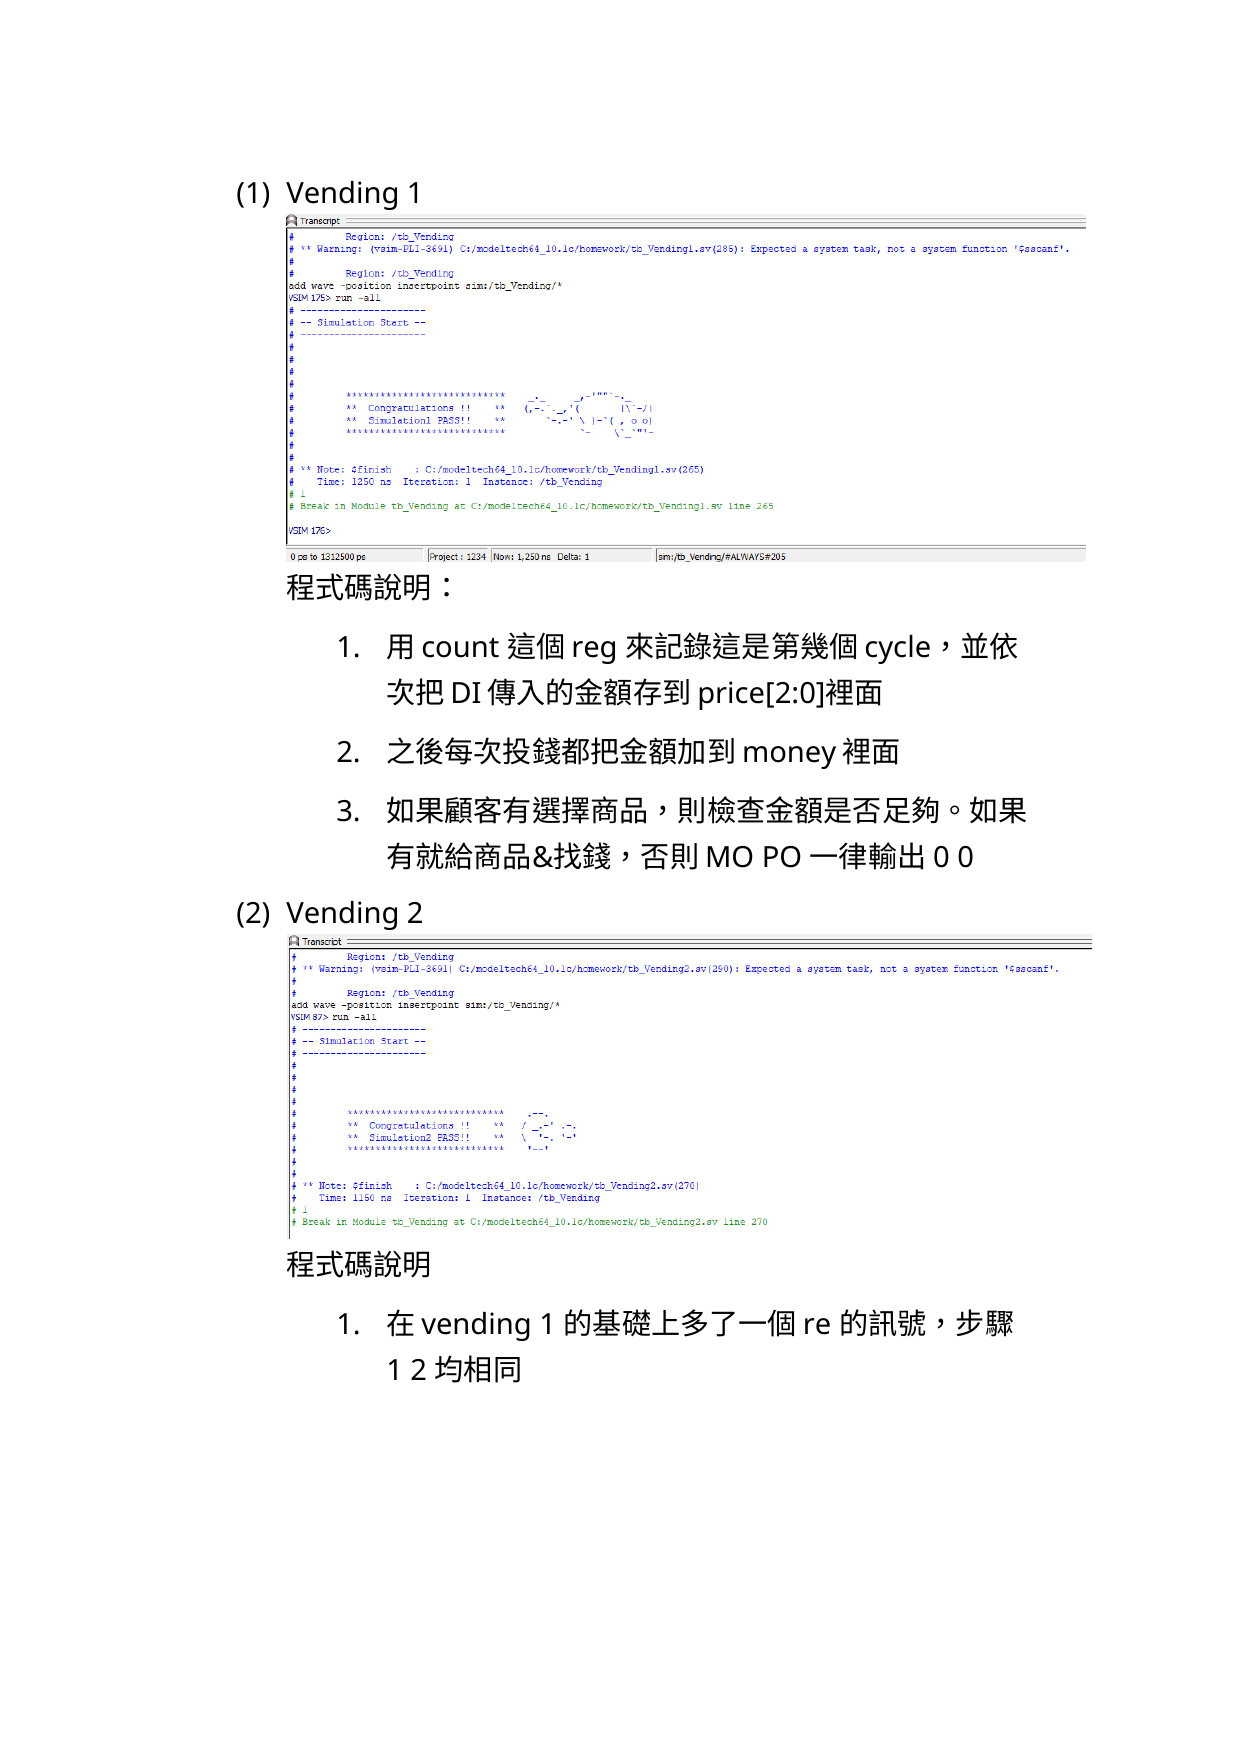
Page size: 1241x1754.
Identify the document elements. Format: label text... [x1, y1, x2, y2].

list 如果顧客有選擇商品，則檢查金額是否足夠。如果有就給商品&找錢，否則MO PO 一律輸出 0 0 [336, 787, 1033, 876]
list 之後每次投錢都把金額加到money裡面 [336, 728, 1033, 771]
picture [286, 934, 1093, 1239]
list 在vending 1 的基礎上多了一個re 的訊號，步驟1 2 均相同 [336, 1301, 1033, 1389]
picture [286, 214, 1086, 562]
list 用count 這個reg 來記錄這是第幾個cycle，並依次把DI傳入的金額存到price[2:0]裡面 [336, 624, 1033, 712]
